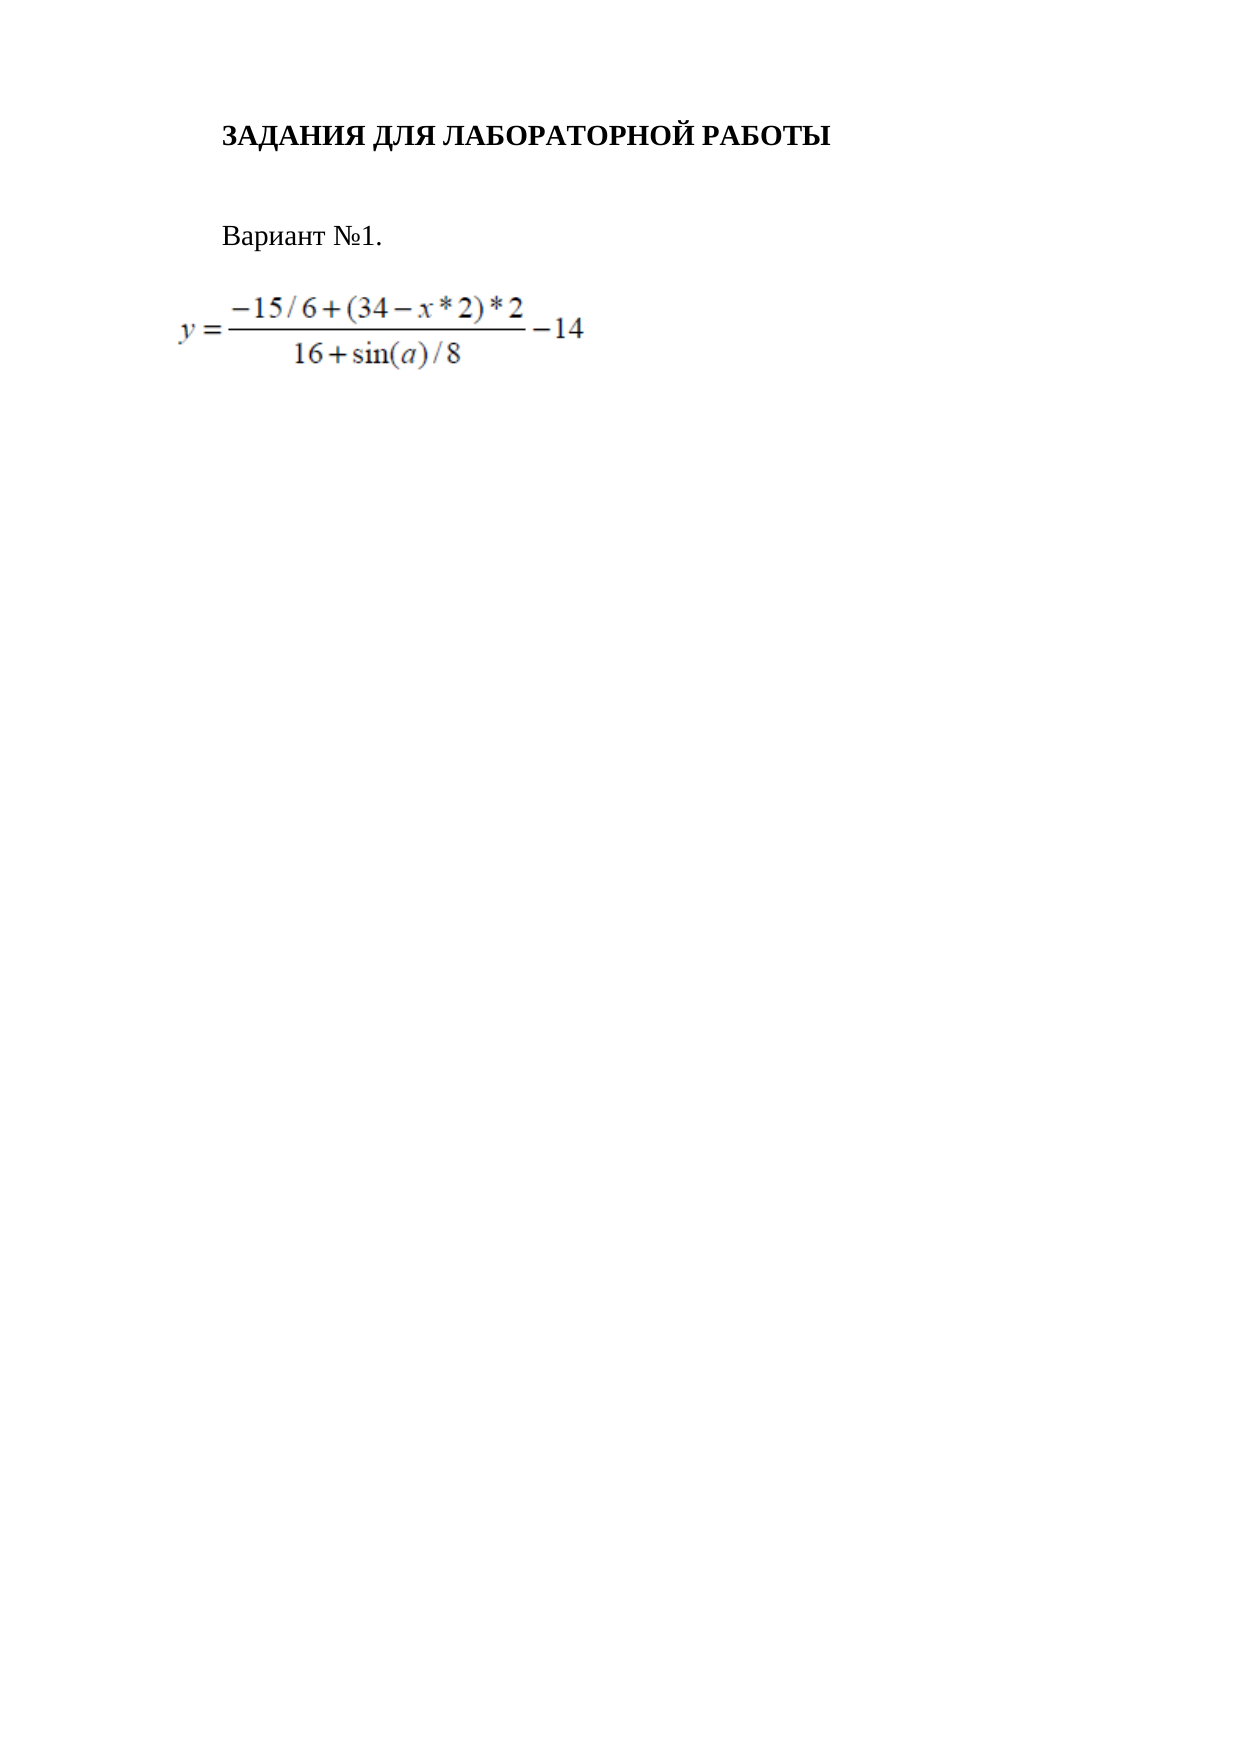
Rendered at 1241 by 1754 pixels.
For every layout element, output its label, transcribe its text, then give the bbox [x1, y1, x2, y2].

subtitle Задания для лабораторной работы [148, 118, 1152, 152]
text Вариант №1. [148, 218, 1152, 252]
